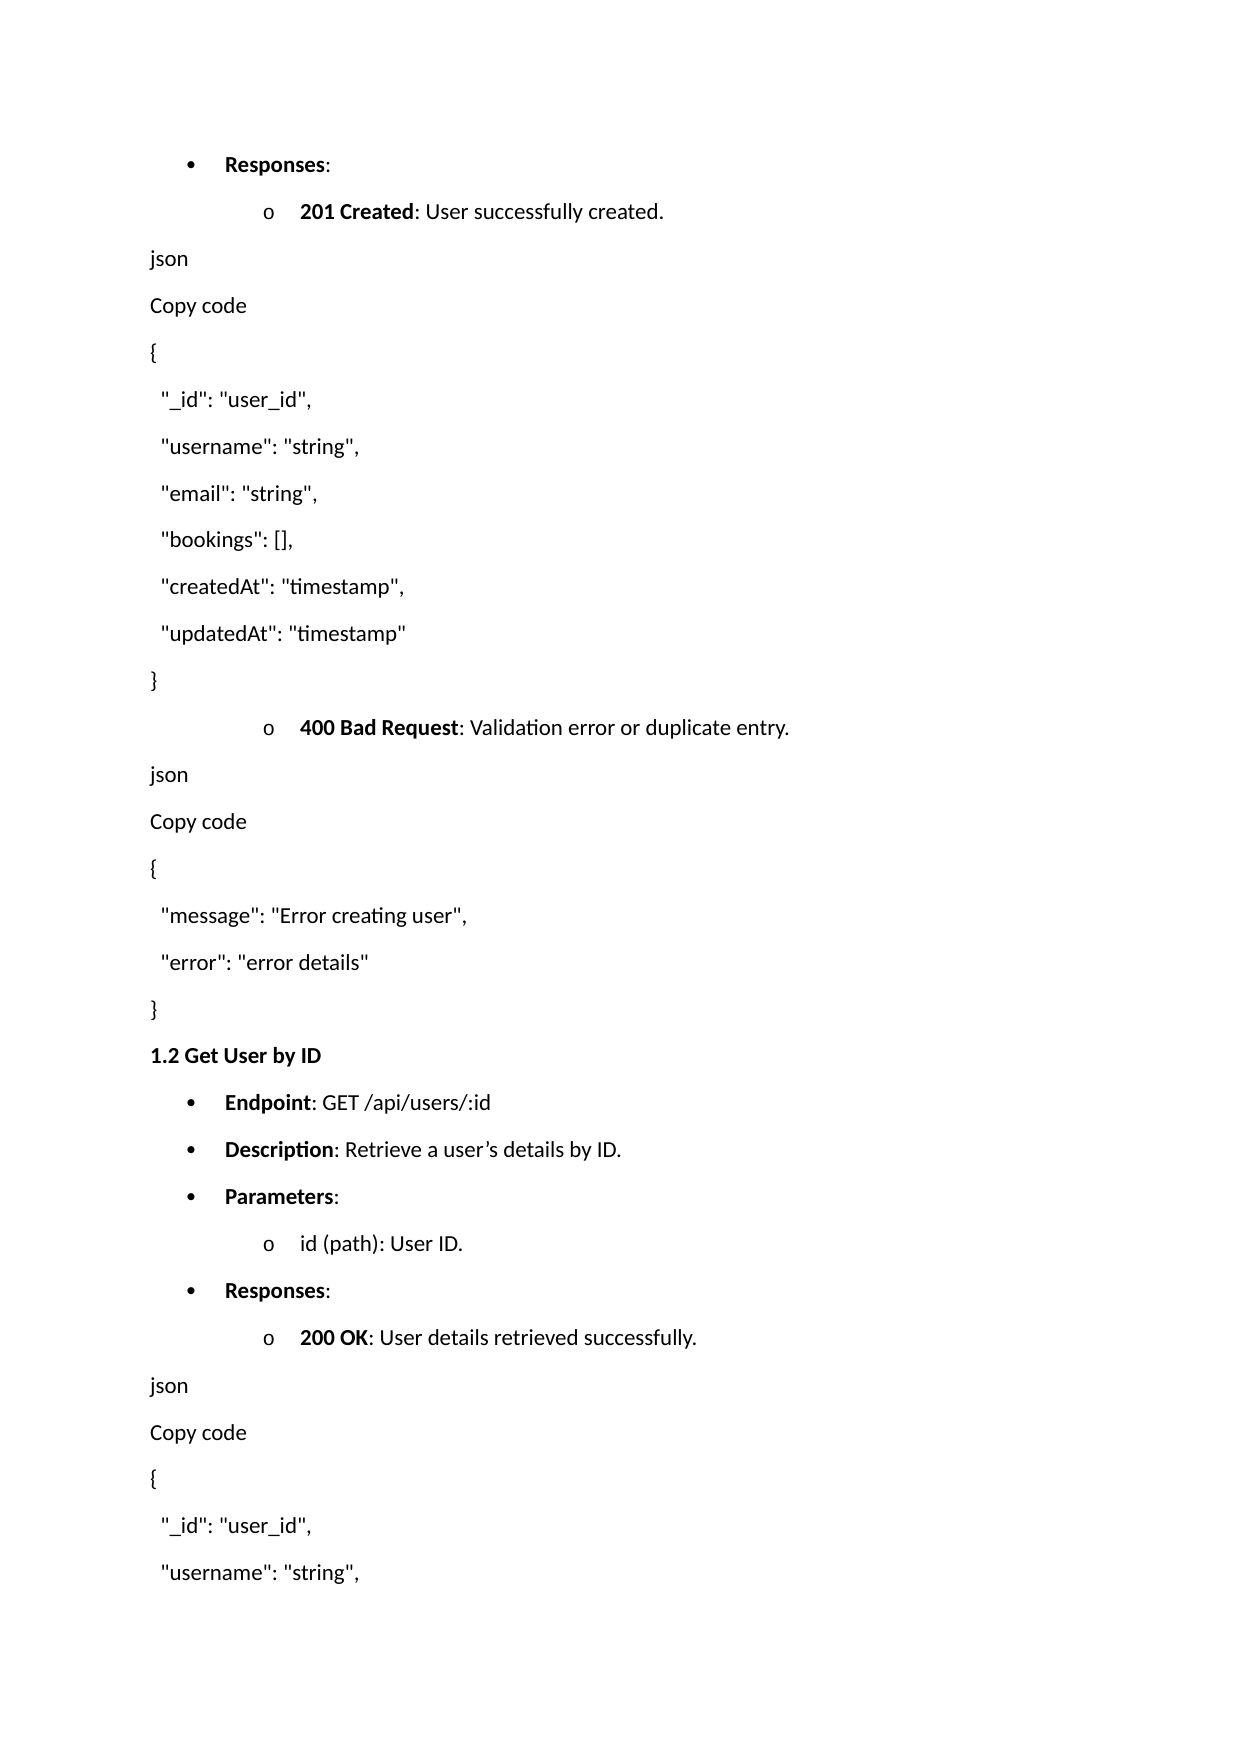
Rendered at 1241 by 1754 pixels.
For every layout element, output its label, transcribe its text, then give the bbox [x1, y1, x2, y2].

text json [150, 244, 1090, 272]
list Endpoint: GET /api/users/:id [187, 1088, 1090, 1117]
list 400 Bad Request: Validation error or duplicate entry. [262, 713, 1090, 742]
list 200 OK: User details retrieved successfully. [262, 1323, 1090, 1352]
text Copy code [150, 807, 1090, 835]
text 1.2 Get User by ID [150, 1042, 1090, 1070]
text "message": "Error creating user", [150, 901, 1090, 929]
text "username": "string", [150, 1558, 1090, 1586]
text { [150, 338, 1090, 366]
text } [150, 666, 1090, 694]
text } [150, 995, 1090, 1023]
text "_id": "user_id", [150, 385, 1090, 413]
text "error": "error details" [150, 948, 1090, 976]
text "_id": "user_id", [150, 1511, 1090, 1539]
text "username": "string", [150, 432, 1090, 460]
text { [150, 854, 1090, 882]
text "email": "string", [150, 479, 1090, 507]
list Responses: [187, 150, 1090, 178]
list Responses: [187, 1277, 1090, 1304]
text "createdAt": "timestamp", [150, 572, 1090, 600]
list Parameters: [187, 1182, 1090, 1210]
text json [150, 1371, 1090, 1399]
list id (path): User ID. [262, 1229, 1090, 1258]
text Copy code [150, 1418, 1090, 1446]
text "bookings": [], [150, 526, 1090, 553]
list 201 Created: User successfully created. [262, 197, 1090, 225]
text json [150, 760, 1090, 788]
list Description: Retrieve a user’s details by ID. [187, 1135, 1090, 1163]
text Copy code [150, 291, 1090, 319]
text { [150, 1464, 1090, 1493]
text "updatedAt": "timestamp" [150, 619, 1090, 647]
